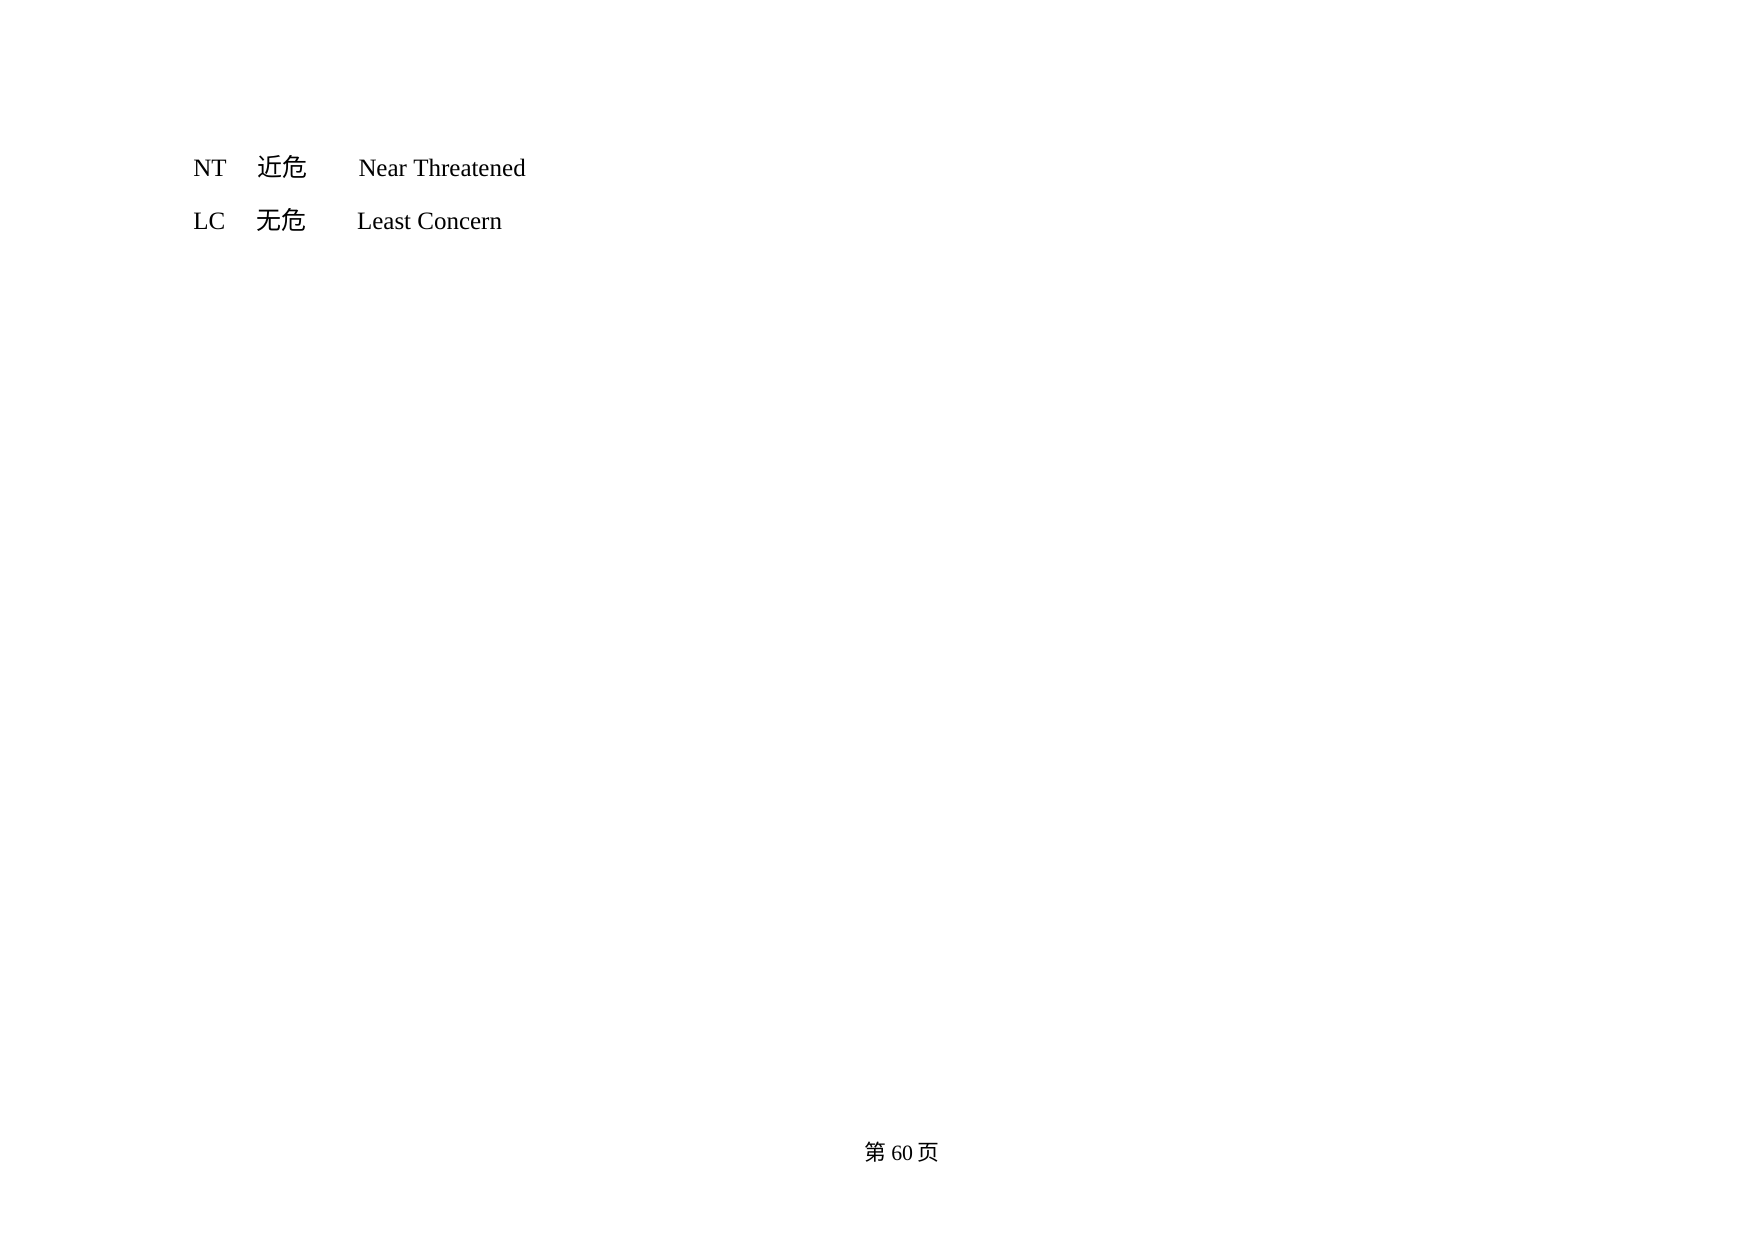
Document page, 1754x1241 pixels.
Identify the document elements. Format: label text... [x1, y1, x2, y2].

text LC 无危 Least Concern [118, 200, 1636, 236]
text NT 近危 Near Threatened [118, 148, 1636, 184]
